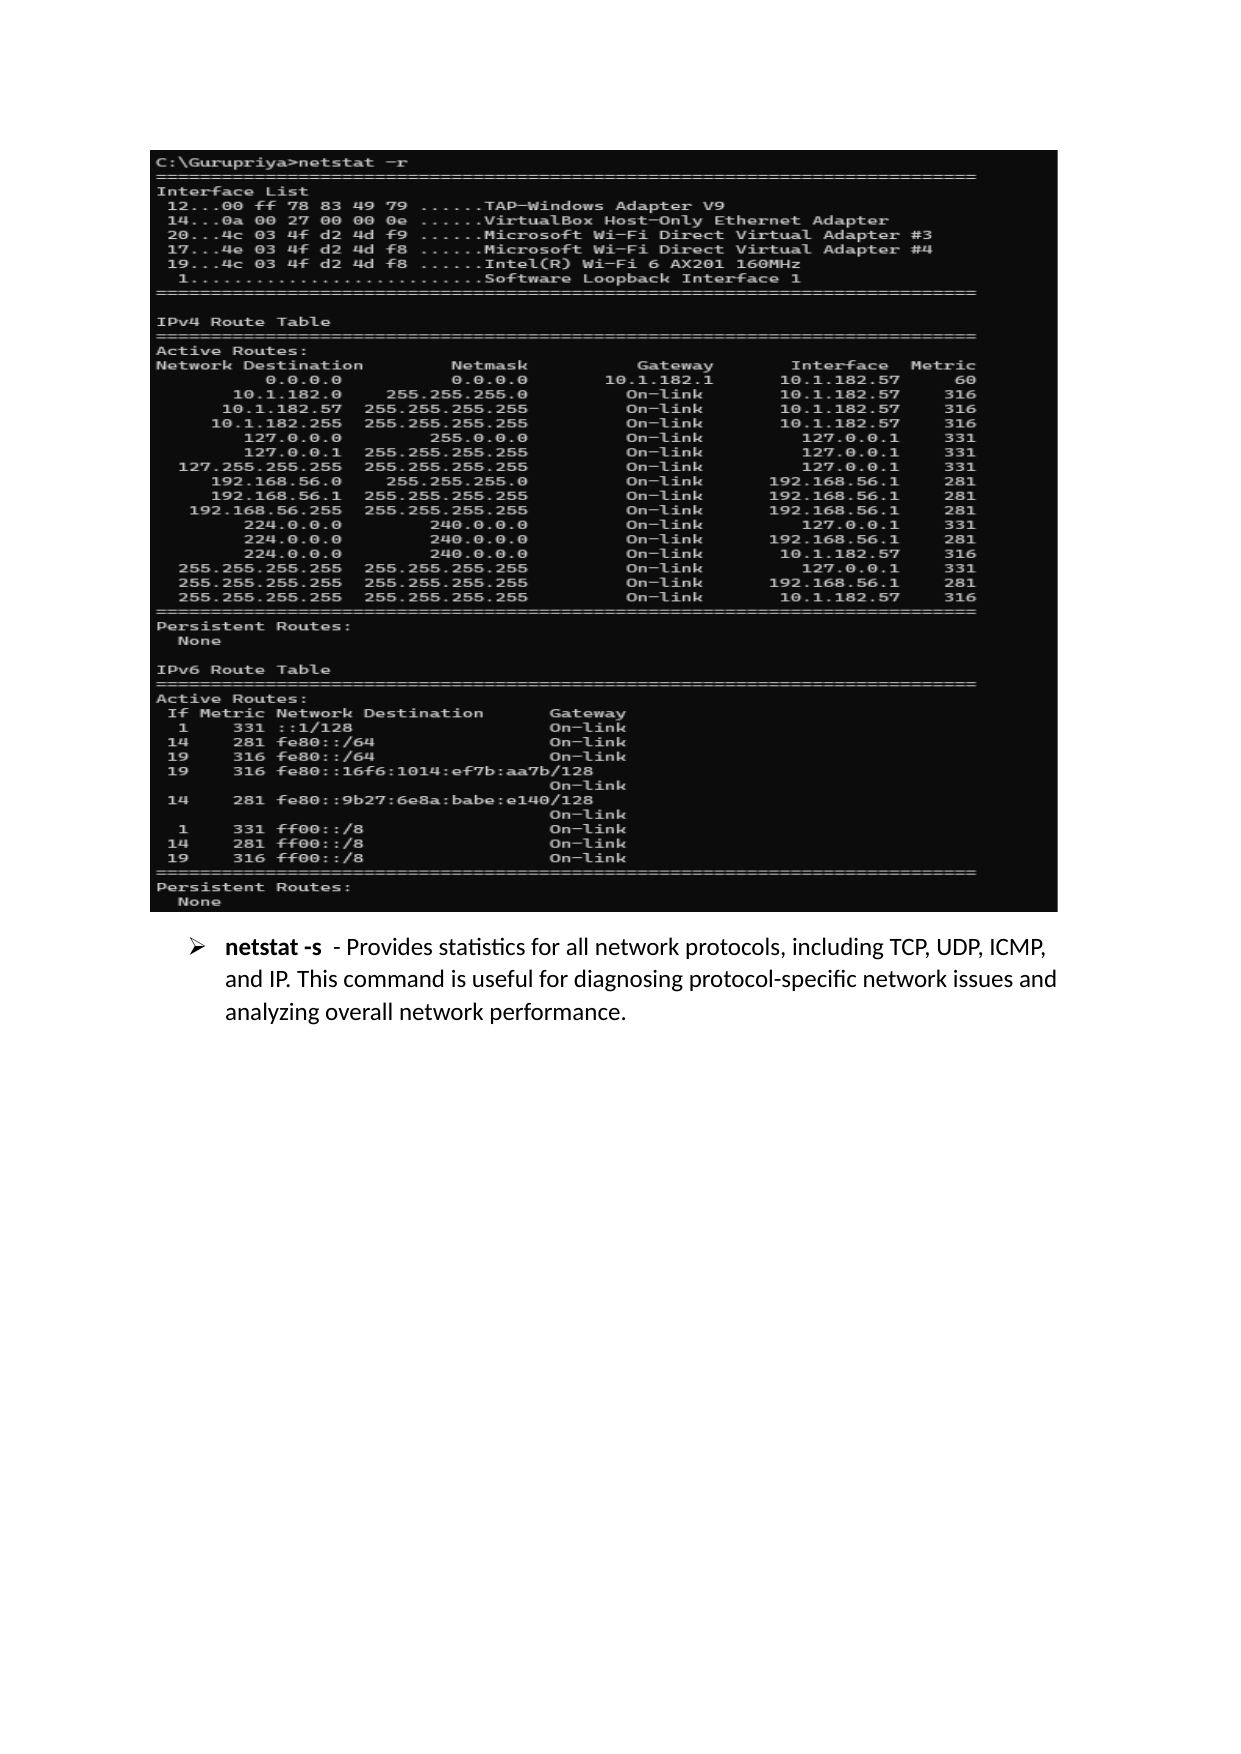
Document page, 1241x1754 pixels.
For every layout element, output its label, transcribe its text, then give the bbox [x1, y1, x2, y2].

list netstat -s - Provides statistics for all network protocols, including TCP, UDP, ICMP, and IP. This command is useful for diagnosing protocol-specific network issues and analyzing overall network performance. [187, 931, 1090, 1027]
picture [150, 150, 1058, 912]
